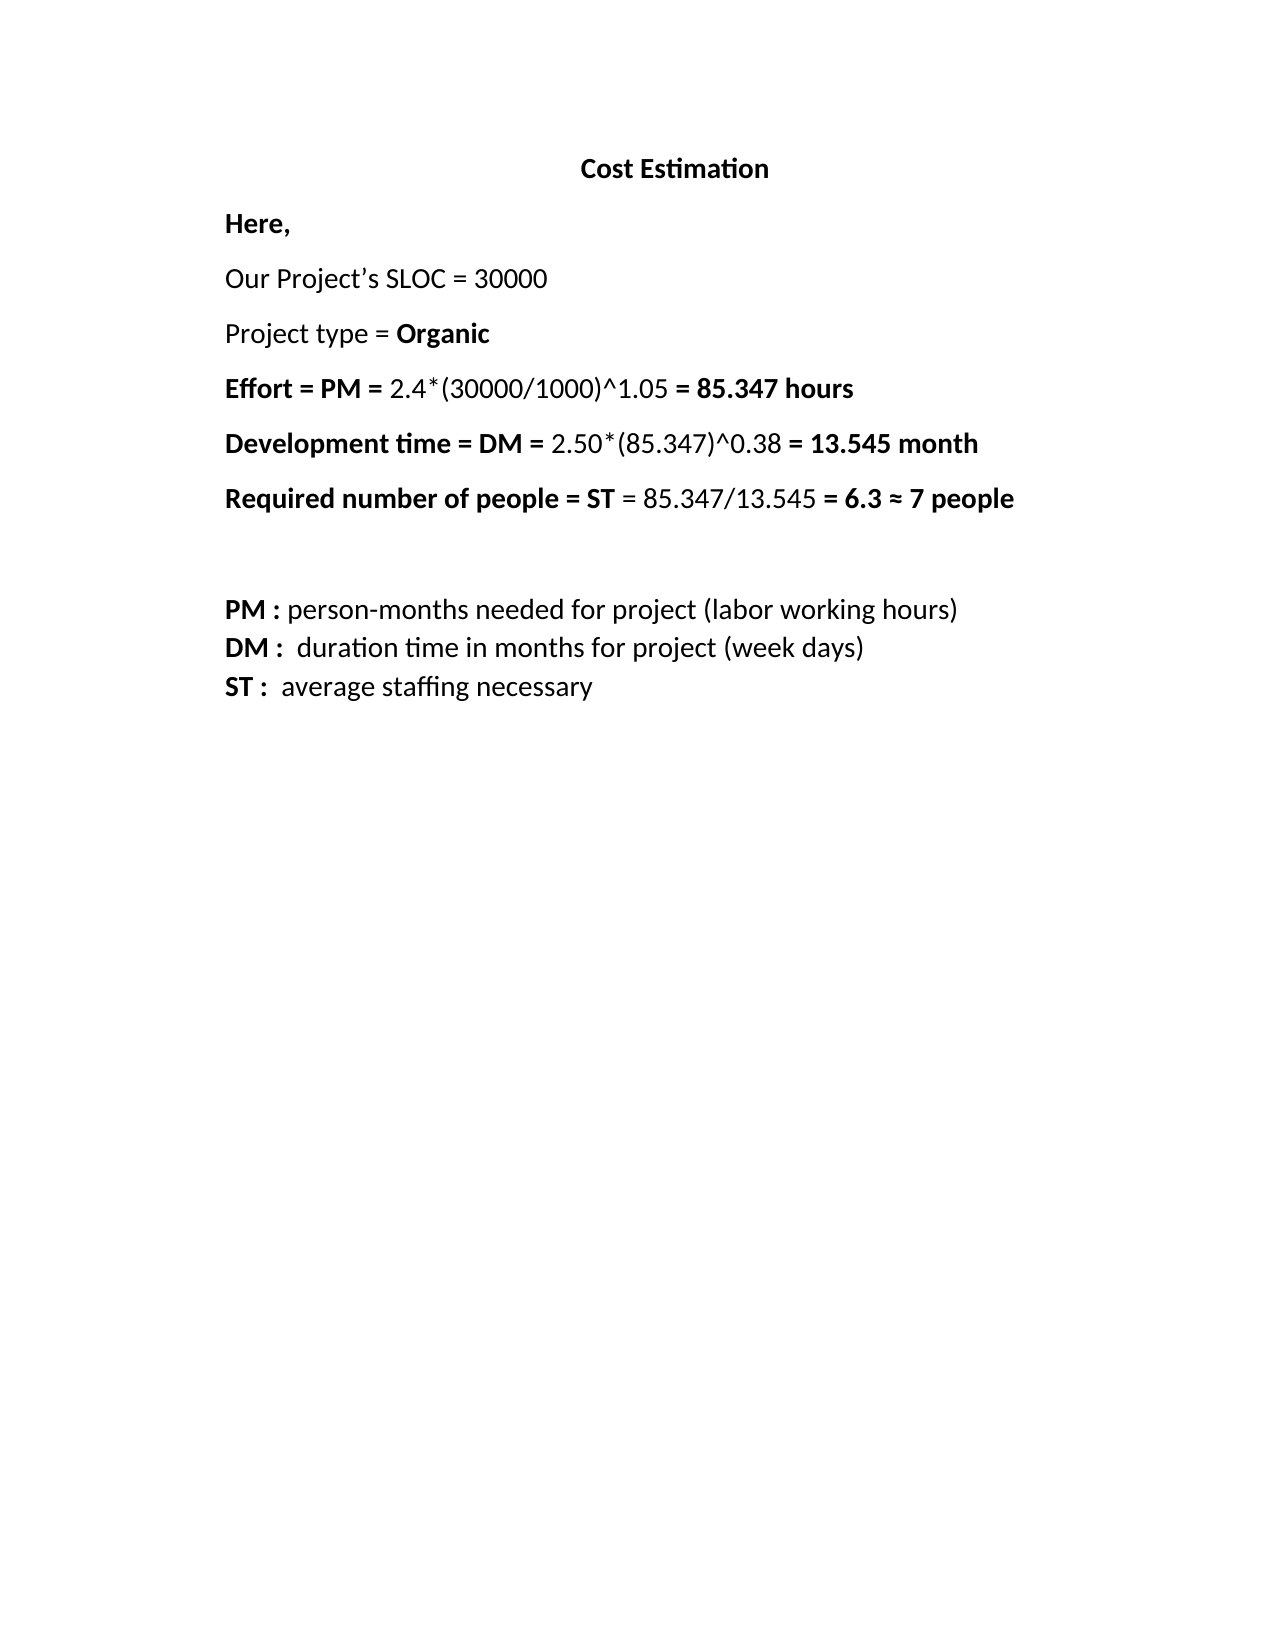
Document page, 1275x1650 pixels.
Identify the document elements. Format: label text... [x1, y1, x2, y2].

text Development time = DM = 2.50*(85.347)^0.38 = 13.545 month [225, 426, 1125, 461]
text Here, [225, 205, 1125, 241]
text Required number of people = ST = 85.347/13.545 = 6.3 ≈ 7 people [150, 481, 1125, 516]
text Project type = Organic [225, 315, 1125, 351]
text Effort = PM = 2.4*(30000/1000)^1.05 = 85.347 hours [225, 370, 1125, 406]
text PM : person-months needed for project (labor working hours) DM : duration time in months for project (week days) ST : average staffing necessary [225, 591, 1125, 703]
text Our Project’s SLOC = 30000 [225, 260, 1125, 296]
text Cost Estimation [225, 150, 1125, 186]
